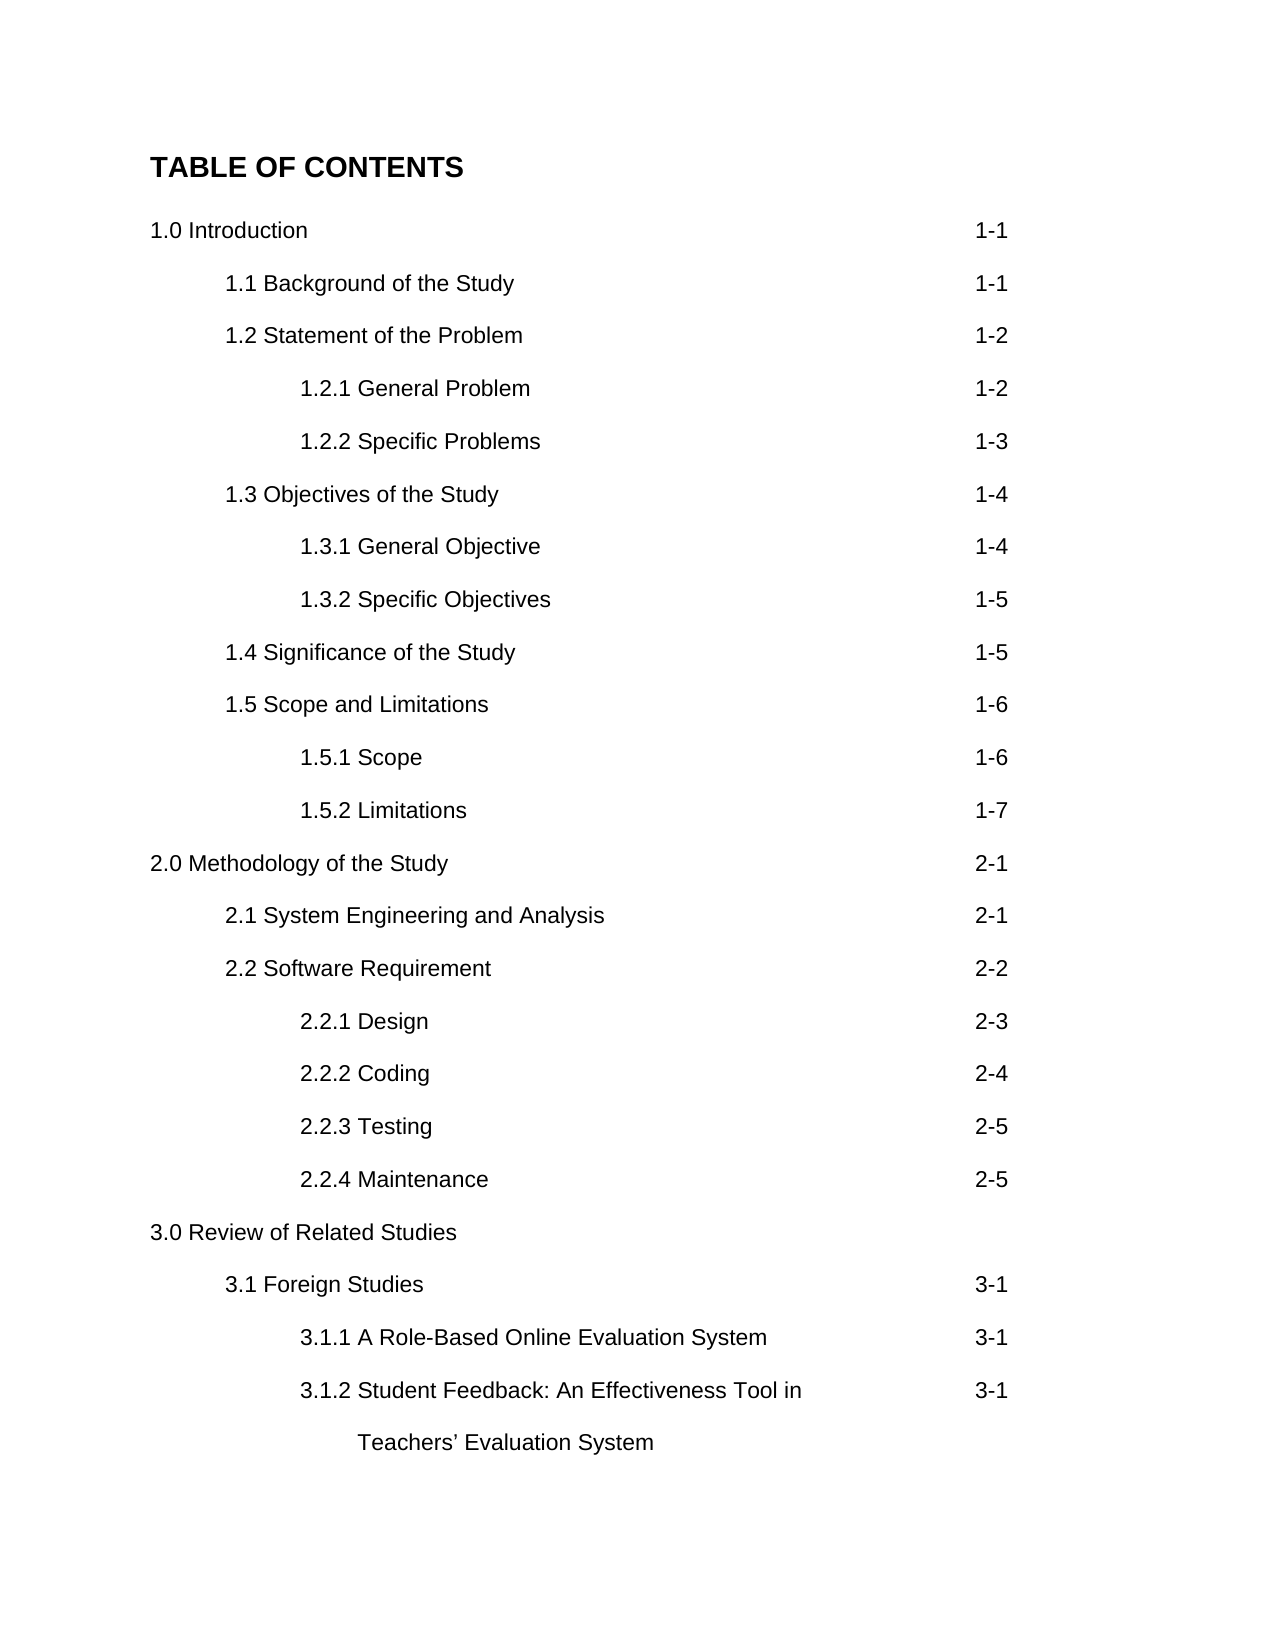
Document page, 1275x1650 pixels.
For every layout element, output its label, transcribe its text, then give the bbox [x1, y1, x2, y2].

text 1.3.2 Specific Objectives 1-5 [150, 586, 1125, 612]
text 3.0 Review of Related Studies [150, 1218, 1125, 1245]
text 1.2 Statement of the Problem 1-2 [150, 322, 1125, 349]
text 1.0 Introduction 1-1 [150, 217, 1125, 243]
text 1.5 Scope and Limitations 1-6 [150, 691, 1125, 718]
text 2.2.2 Coding 2-4 [150, 1060, 1125, 1087]
text 2.1 System Engineering and Analysis 2-1 [150, 902, 1125, 929]
text 1.4 Significance of the Study 1-5 [150, 639, 1125, 665]
text 3.1.2 Student Feedback: An Effectiveness Tool in 3-1 [150, 1377, 1125, 1403]
text 1.3 Objectives of the Study 1-4 [150, 481, 1125, 507]
text 1.3.1 General Objective 1-4 [150, 533, 1125, 560]
text Teachers’ Evaluation System [150, 1429, 1125, 1456]
text 2.0 Methodology of the Study 2-1 [150, 849, 1125, 876]
text 1.2.1 General Problem 1-2 [150, 375, 1125, 402]
text TABLE OF CONTENTS [150, 150, 1125, 183]
text 2.2 Software Requirement 2-2 [150, 955, 1125, 981]
text 2.2.4 Maintenance 2-5 [150, 1166, 1125, 1192]
text 2.2.1 Design 2-3 [150, 1008, 1125, 1034]
text 1.1 Background of the Study 1-1 [150, 270, 1125, 296]
text 1.2.2 Specific Problems 1-3 [150, 428, 1125, 454]
text 1.5.1 Scope 1-6 [150, 744, 1125, 771]
text 3.1 Foreign Studies 3-1 [150, 1271, 1125, 1298]
text 1.5.2 Limitations 1-7 [150, 797, 1125, 823]
text 2.2.3 Testing 2-5 [150, 1113, 1125, 1139]
text 3.1.1 A Role-Based Online Evaluation System 3-1 [150, 1324, 1125, 1350]
